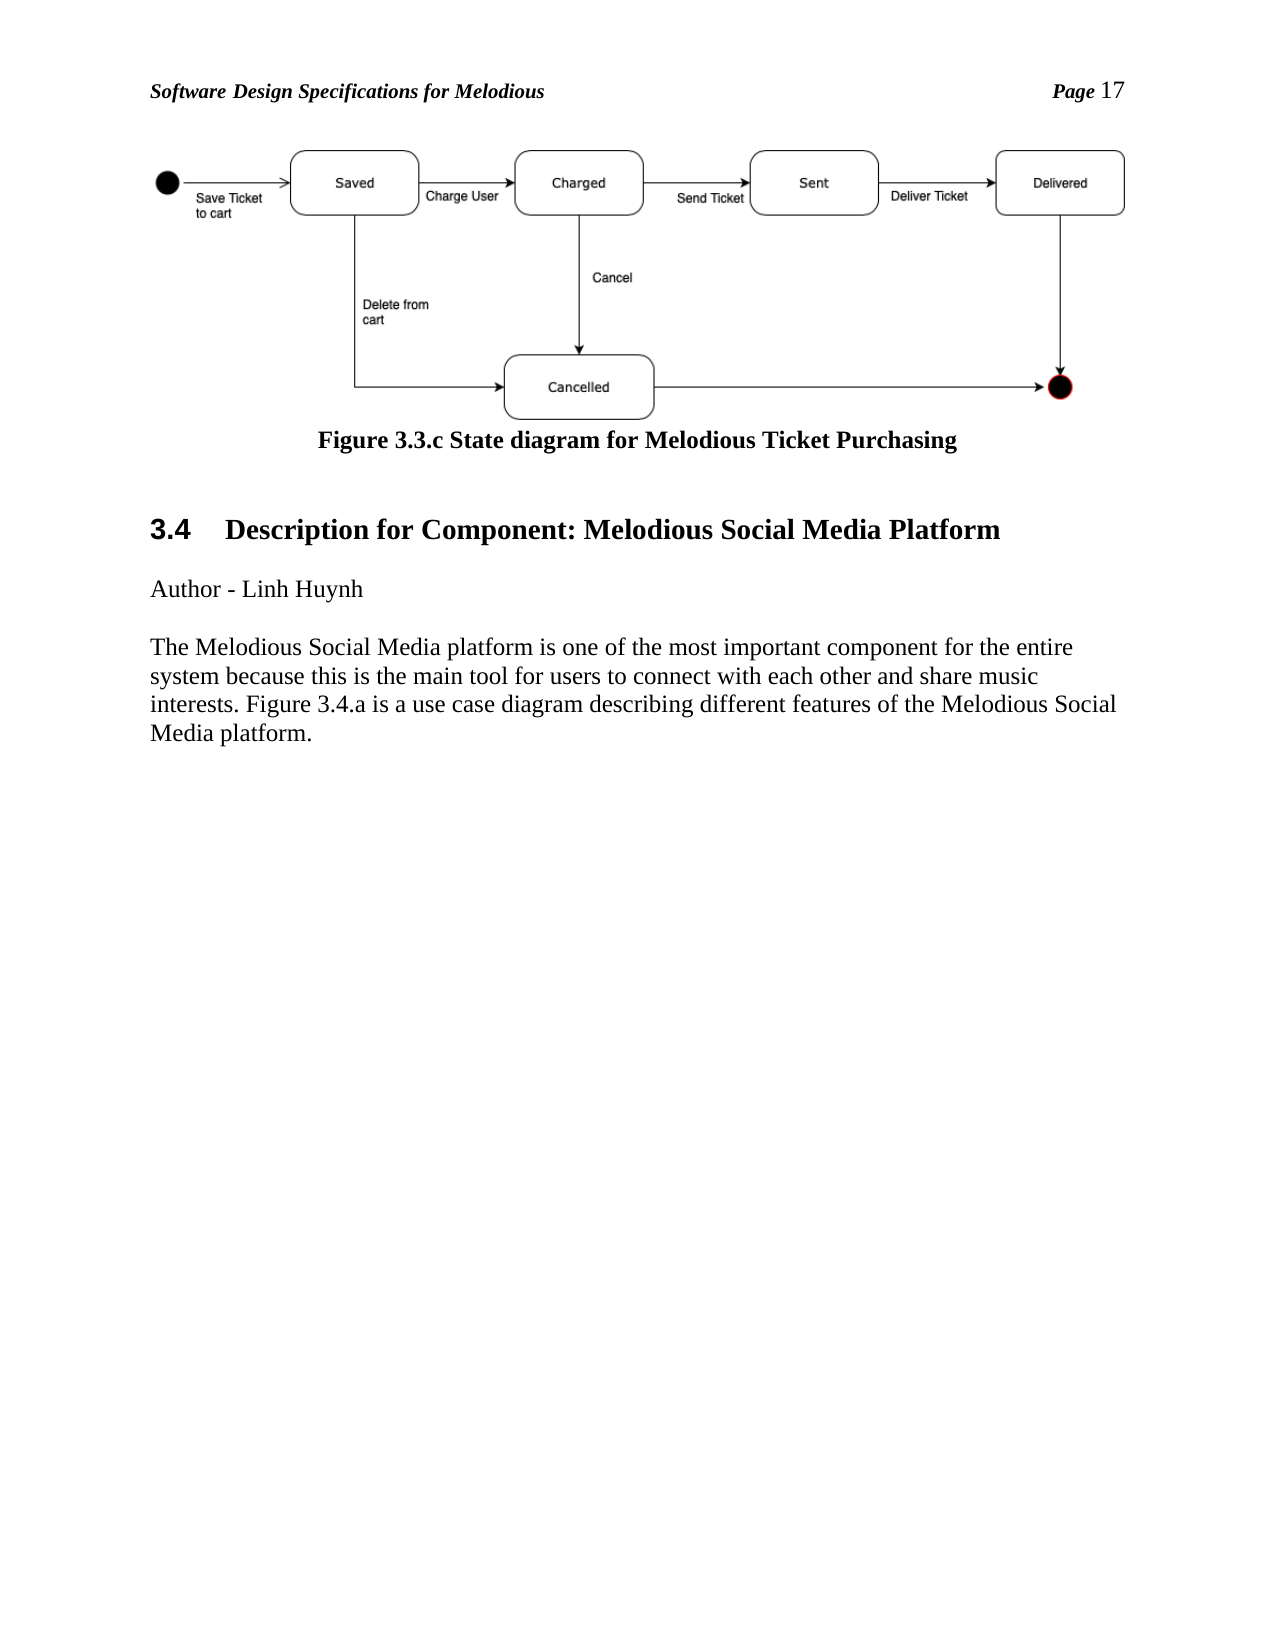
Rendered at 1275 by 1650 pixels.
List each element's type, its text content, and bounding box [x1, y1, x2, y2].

text The Melodious Social Media platform is one of the most important component for the entire system because this is the main tool for users to connect with each other and share music interests. Figure 3.4.a is a use case diagram describing different features of the Melodious Social Media platform. [150, 632, 1125, 747]
text Author - Linh Huynh [150, 574, 1125, 603]
subtitle Description for Component: Melodious Social Media Platform [150, 512, 1125, 545]
picture [150, 150, 1125, 421]
text Figure 3.3.c State diagram for Melodious Ticket Purchasing [150, 425, 1125, 454]
